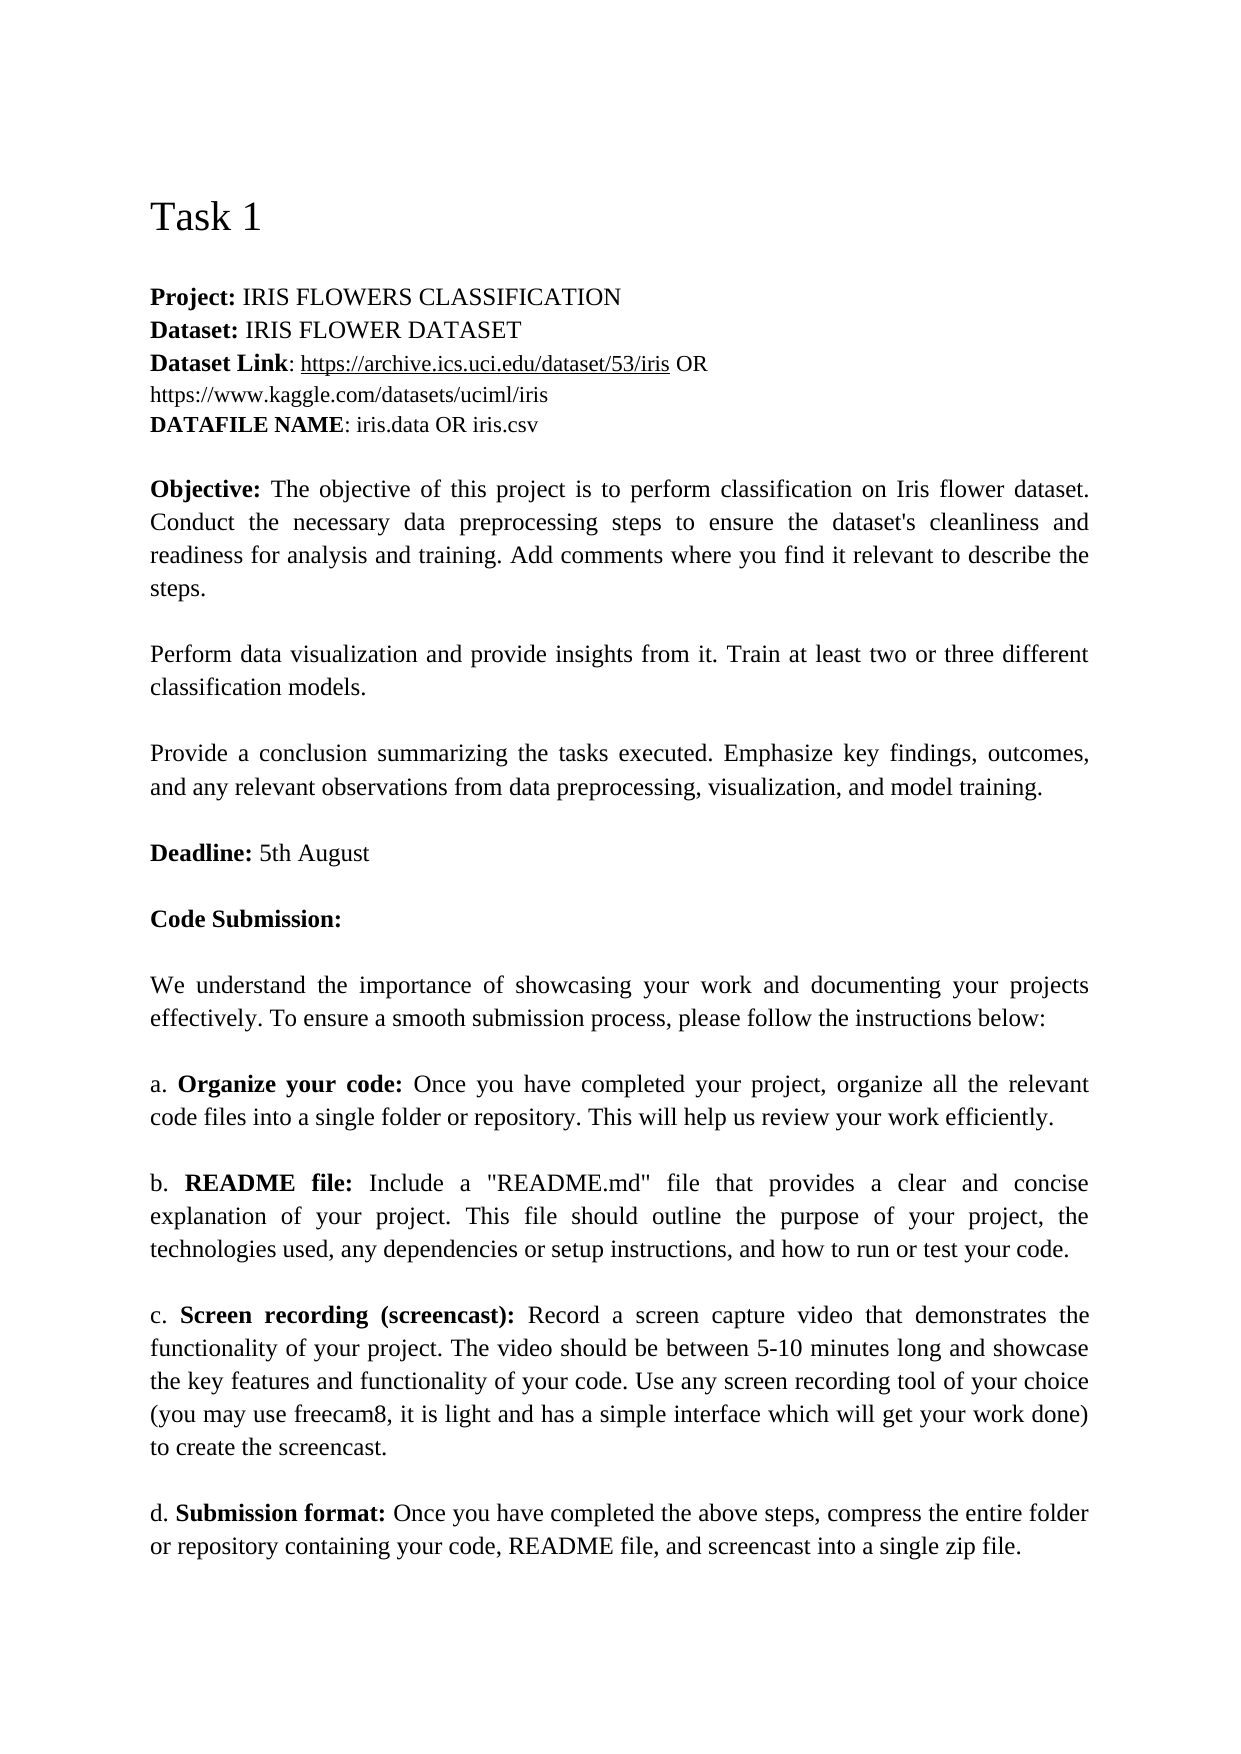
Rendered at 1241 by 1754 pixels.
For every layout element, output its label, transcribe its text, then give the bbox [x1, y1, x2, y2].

text Dataset Link: https://archive.ics.uci.edu/dataset/53/iris OR https://www.kaggle.com/datasets/uciml/iris [150, 348, 1090, 407]
text DATAFILE NAME: iris.data OR iris.csv [150, 411, 1090, 437]
text We understand the importance of showcasing your work and documenting your projects effectively. To ensure a smooth submission process, please follow the instructions below: [150, 970, 1090, 1031]
text Objective: The objective of this project is to perform classification on Iris flower dataset. Conduct the necessary data preprocessing steps to ensure the dataset's cleanliness and readiness for analysis and training. Add comments where you find it relevant to describe the steps. [150, 474, 1090, 602]
text a. Organize your code: Once you have completed your project, organize all the relevant code files into a single folder or repository. This will help us review your work efficiently. [150, 1069, 1090, 1131]
text d. Submission format: Once you have completed the above steps, compress the entire folder or repository containing your code, README file, and screencast into a single zip file. [150, 1498, 1090, 1560]
text Perform data visualization and provide insights from it. Train at least two or three different classification models. [150, 639, 1090, 701]
text Dataset: IRIS FLOWER DATASET [150, 315, 1090, 344]
text Provide a conclusion summarizing the tasks executed. Emphasize key findings, outcomes, and any relevant observations from data preprocessing, visualization, and model training. [150, 738, 1090, 800]
text Deadline: 5th August [150, 838, 1090, 866]
text c. Screen recording (screencast): Record a screen capture video that demonstrates the functionality of your project. The video should be between 5-10 minutes long and showcase the key features and functionality of your code. Use any screen recording tool of your choice (you may use freecam8, it is light and has a simple interface which will get your work done) to create the screencast. [150, 1300, 1090, 1461]
text Code Submission: [150, 904, 1090, 932]
text Project: IRIS FLOWERS CLASSIFICATION [150, 282, 1090, 311]
text b. README file: Include a "README.md" file that provides a clear and concise explanation of your project. This file should outline the purpose of your project, the technologies used, any dependencies or setup instructions, and how to run or test your code. [150, 1168, 1090, 1263]
subtitle Task 1 [150, 192, 1090, 239]
